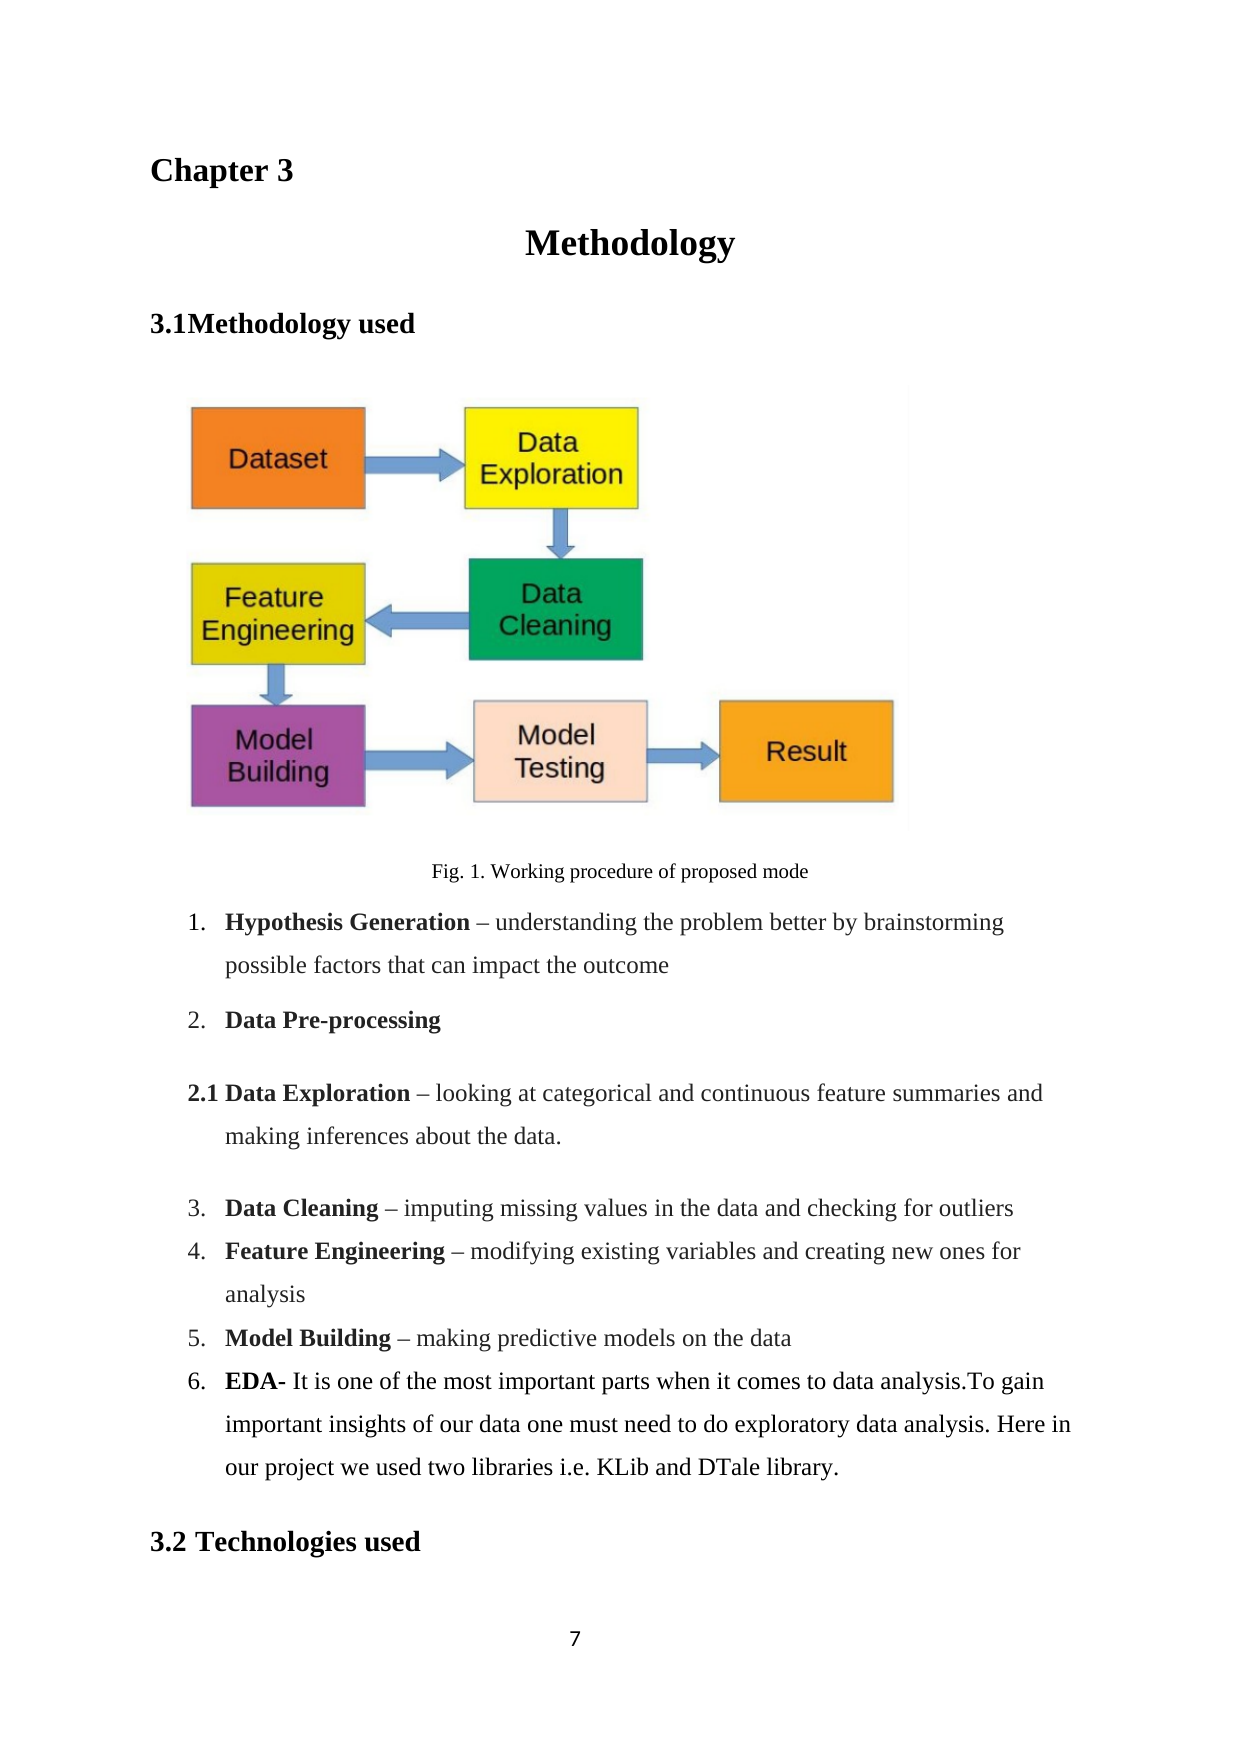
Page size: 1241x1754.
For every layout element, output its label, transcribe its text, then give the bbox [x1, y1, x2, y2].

list Data Pre-processing [187, 1006, 1090, 1034]
text Methodology [450, 220, 1090, 263]
list Technologies used [150, 1524, 1090, 1558]
list EDA- It is one of the most important parts when it comes to data analysis.To gain important insights of our data one must need to do exploratory data analysis. Here in our project we used two libraries i.e. KLib and DTale library. [187, 1366, 1090, 1481]
text Chapter 3 [150, 150, 1090, 188]
list Feature Engineering – modifying existing variables and creating new ones for analysis [187, 1236, 1090, 1308]
picture [150, 385, 910, 831]
list Model Building – making predictive models on the data [187, 1323, 1090, 1351]
list Data Cleaning – imputing missing values in the data and checking for outliers [187, 1193, 1090, 1222]
list Data Exploration – looking at categorical and continuous feature summaries and making inferences about the data. [187, 1078, 1090, 1150]
text Fig. 1. Working procedure of proposed mode [150, 859, 1090, 883]
list Methodology used [150, 306, 1090, 340]
list Hypothesis Generation – understanding the problem better by brainstorming possible factors that can impact the outcome [187, 907, 1090, 979]
